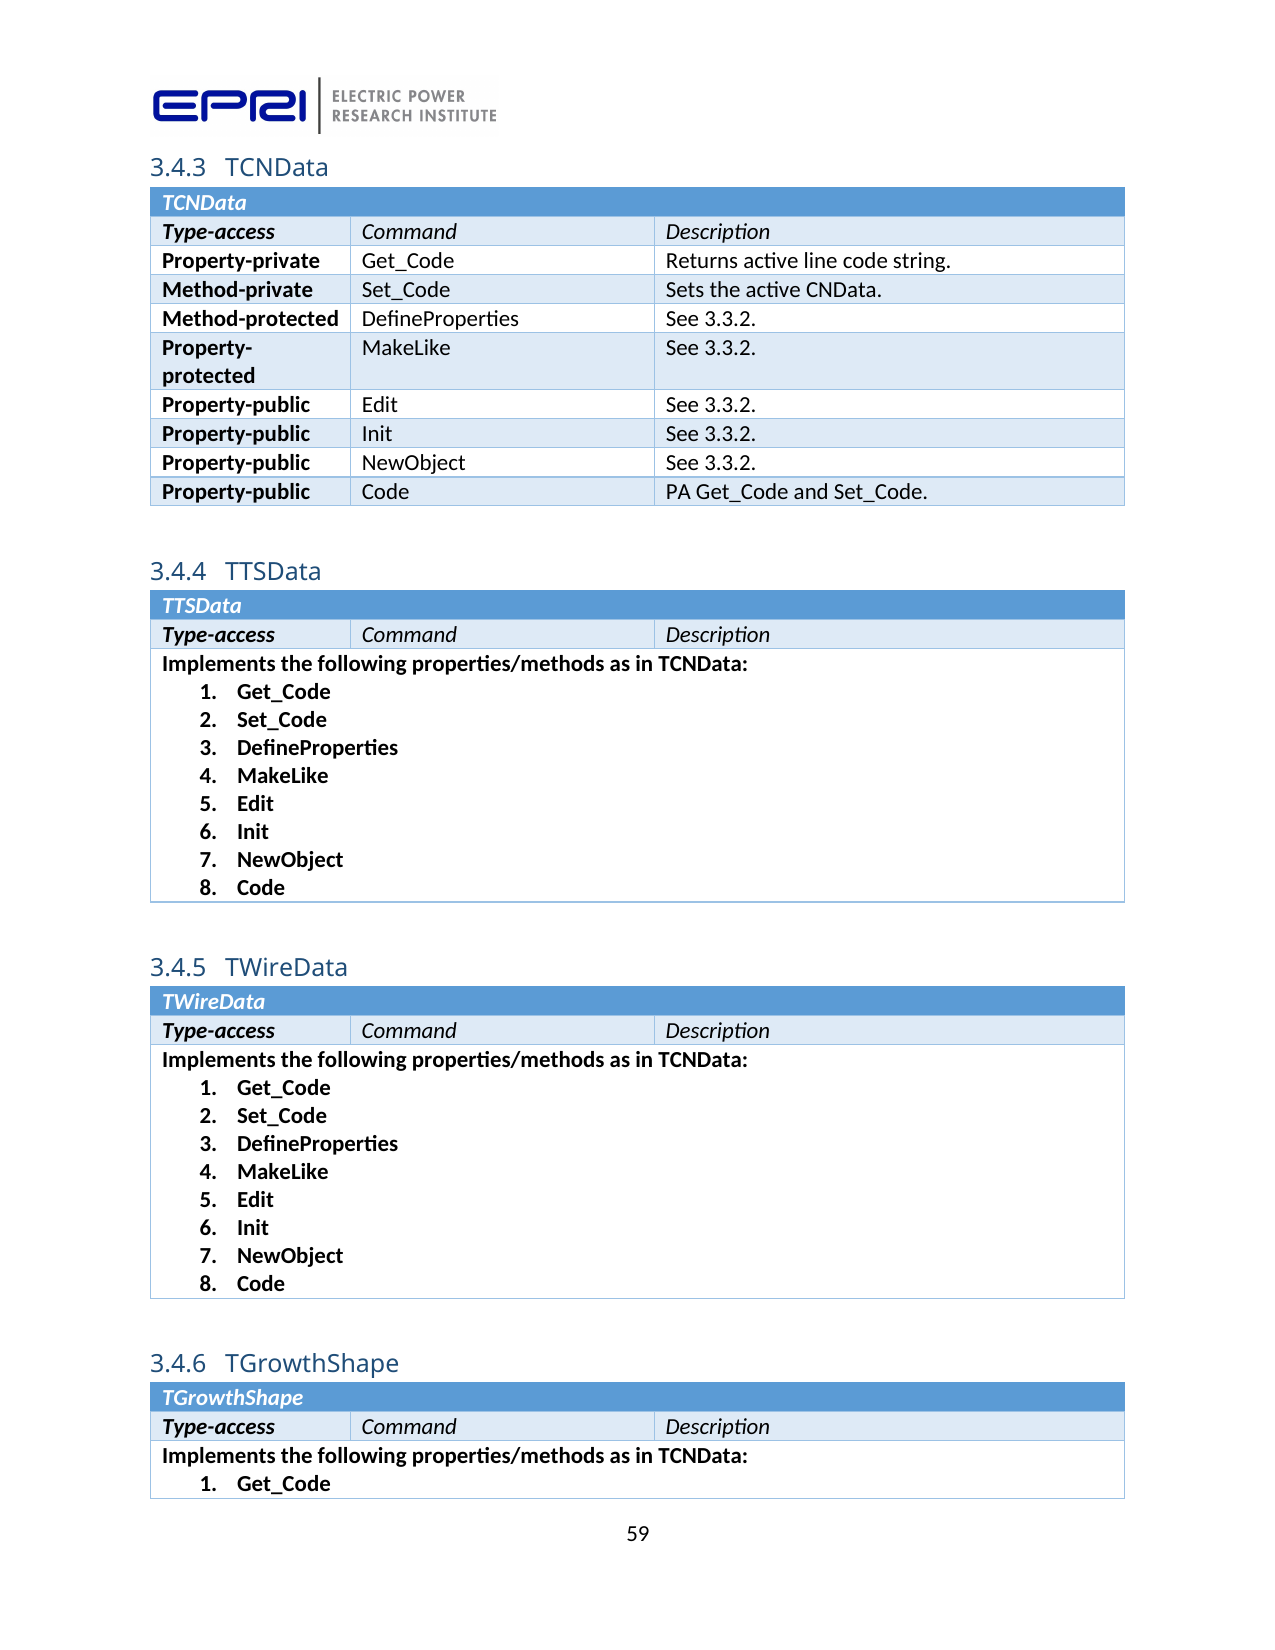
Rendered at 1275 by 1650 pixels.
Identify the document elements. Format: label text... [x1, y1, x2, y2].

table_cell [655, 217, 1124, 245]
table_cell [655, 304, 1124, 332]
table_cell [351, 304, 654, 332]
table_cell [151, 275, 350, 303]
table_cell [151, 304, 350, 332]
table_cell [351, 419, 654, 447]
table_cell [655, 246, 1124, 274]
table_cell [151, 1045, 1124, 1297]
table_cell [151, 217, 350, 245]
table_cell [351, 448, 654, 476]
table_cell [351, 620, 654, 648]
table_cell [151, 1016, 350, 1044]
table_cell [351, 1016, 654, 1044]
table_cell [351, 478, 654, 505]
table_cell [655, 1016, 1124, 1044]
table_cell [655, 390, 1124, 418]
subtitle TCNData [150, 150, 1125, 184]
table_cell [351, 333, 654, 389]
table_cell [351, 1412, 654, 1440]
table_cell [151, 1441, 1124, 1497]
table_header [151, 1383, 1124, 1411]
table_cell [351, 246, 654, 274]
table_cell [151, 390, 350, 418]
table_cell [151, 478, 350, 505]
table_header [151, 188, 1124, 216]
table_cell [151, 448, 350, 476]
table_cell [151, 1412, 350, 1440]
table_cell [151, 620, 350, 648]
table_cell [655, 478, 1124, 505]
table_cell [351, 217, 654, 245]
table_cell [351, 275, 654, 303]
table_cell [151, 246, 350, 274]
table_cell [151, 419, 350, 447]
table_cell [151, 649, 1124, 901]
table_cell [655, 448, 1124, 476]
subtitle TGrowthShape [150, 1345, 1125, 1379]
subtitle TWireData [150, 949, 1125, 983]
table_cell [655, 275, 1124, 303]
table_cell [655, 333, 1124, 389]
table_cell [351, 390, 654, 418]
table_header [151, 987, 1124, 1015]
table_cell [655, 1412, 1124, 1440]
subtitle TTSData [150, 553, 1125, 587]
picture [150, 75, 499, 137]
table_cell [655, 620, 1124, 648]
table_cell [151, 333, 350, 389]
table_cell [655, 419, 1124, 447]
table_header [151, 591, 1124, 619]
